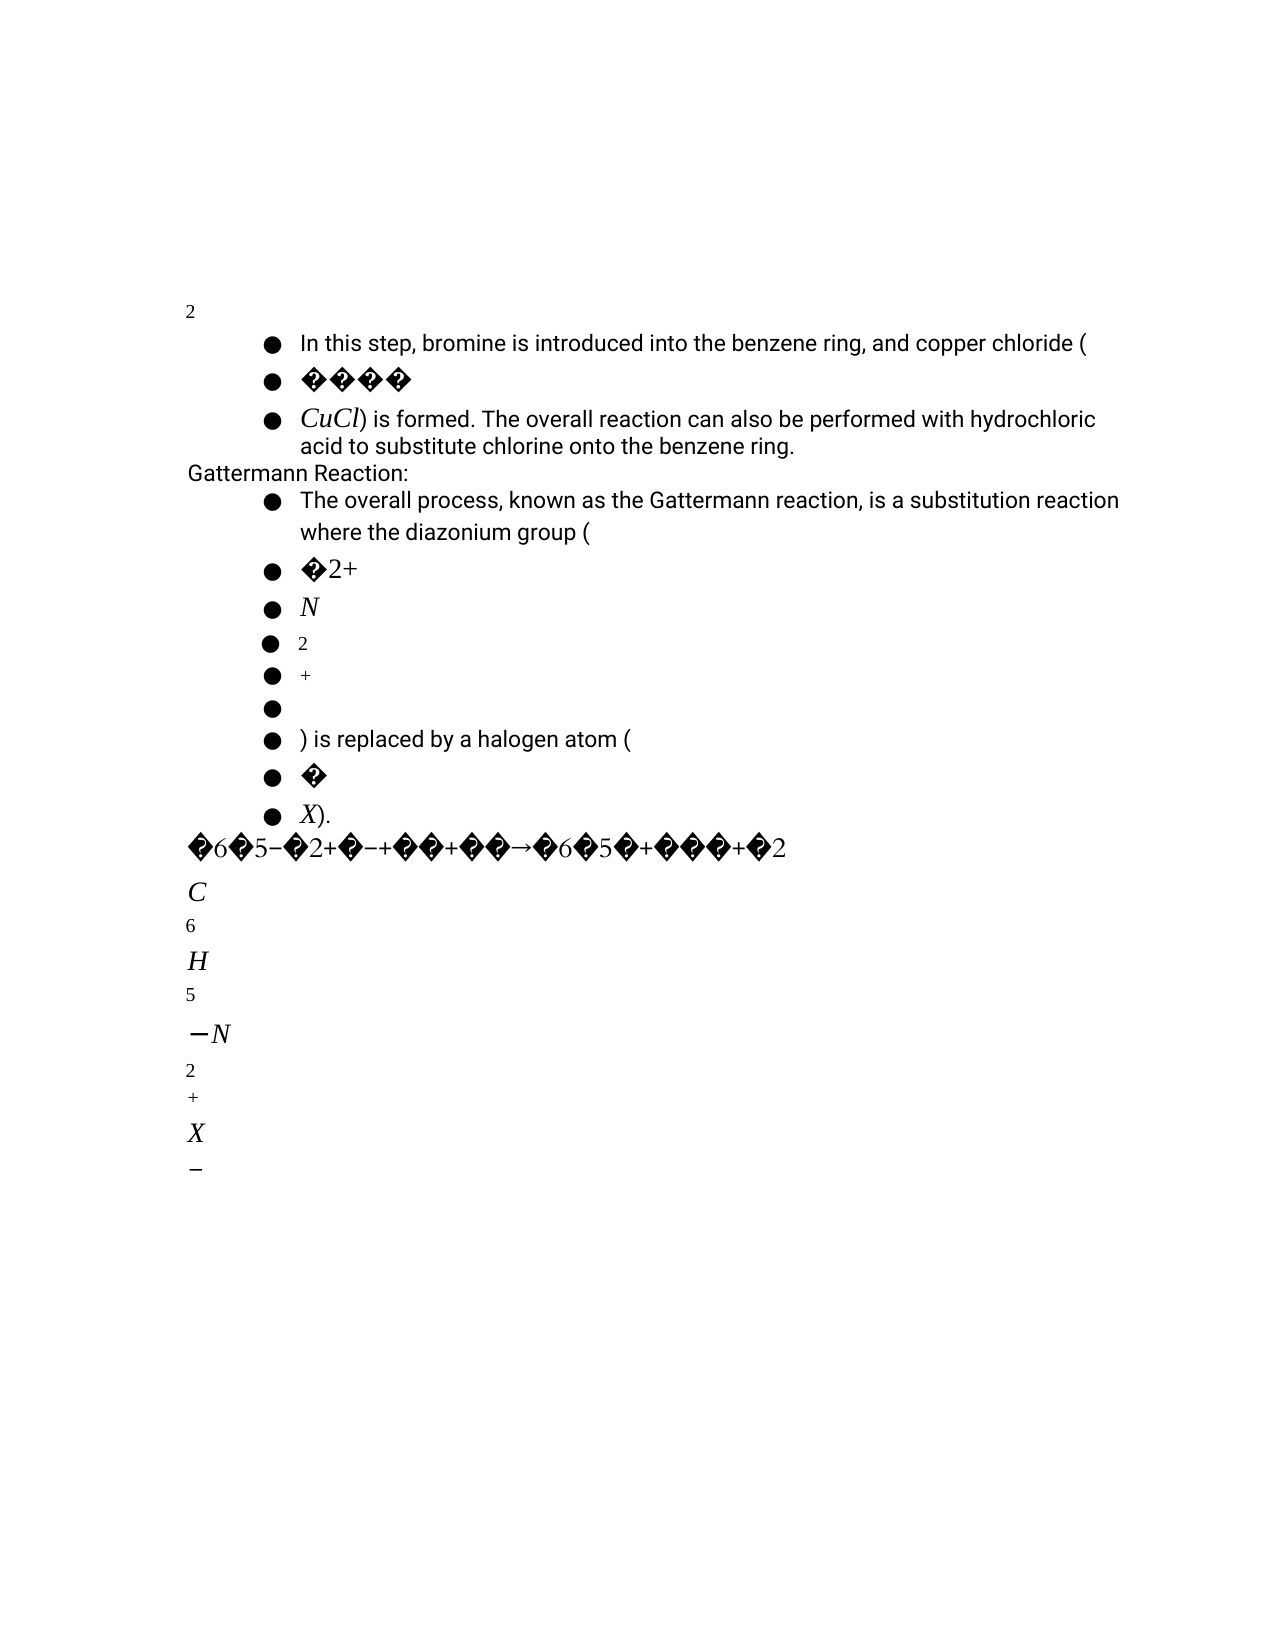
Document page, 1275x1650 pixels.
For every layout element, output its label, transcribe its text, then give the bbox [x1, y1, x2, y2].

list Gattermann Reaction: [187, 460, 1125, 487]
list In this step, bromine is introduced into the benzene ring, and copper chloride ( [262, 330, 1125, 357]
list + [262, 662, 1125, 688]
list 6 [185, 914, 1125, 937]
list 2 [185, 300, 1125, 323]
list � [262, 758, 1125, 791]
list �2+ [262, 552, 1125, 584]
list − [187, 1155, 1123, 1182]
list X). [262, 797, 1125, 829]
list N [262, 591, 1127, 623]
list 5 [185, 983, 1125, 1006]
list X [187, 1116, 1125, 1149]
list 2 [260, 629, 1125, 656]
list H [187, 944, 1127, 976]
list + [187, 1086, 1125, 1109]
list ​ [262, 694, 1127, 721]
list ) is replaced by a halogen atom ( [262, 726, 1125, 753]
list CuCl) is formed. The overall reaction can also be performed with hydrochloric acid to substitute chlorine onto the benzene ring. [262, 401, 1125, 460]
list 2 [185, 1059, 1125, 1082]
list �6�5−�2+�−+��+��→�6�5�+���+�2 [187, 829, 1125, 867]
list The overall process, known as the Gattermann reaction, is a substitution reaction where the diazonium group ( [262, 487, 1125, 546]
list C [187, 875, 1127, 907]
list ���� [262, 362, 1125, 395]
list −N [187, 1013, 1127, 1051]
